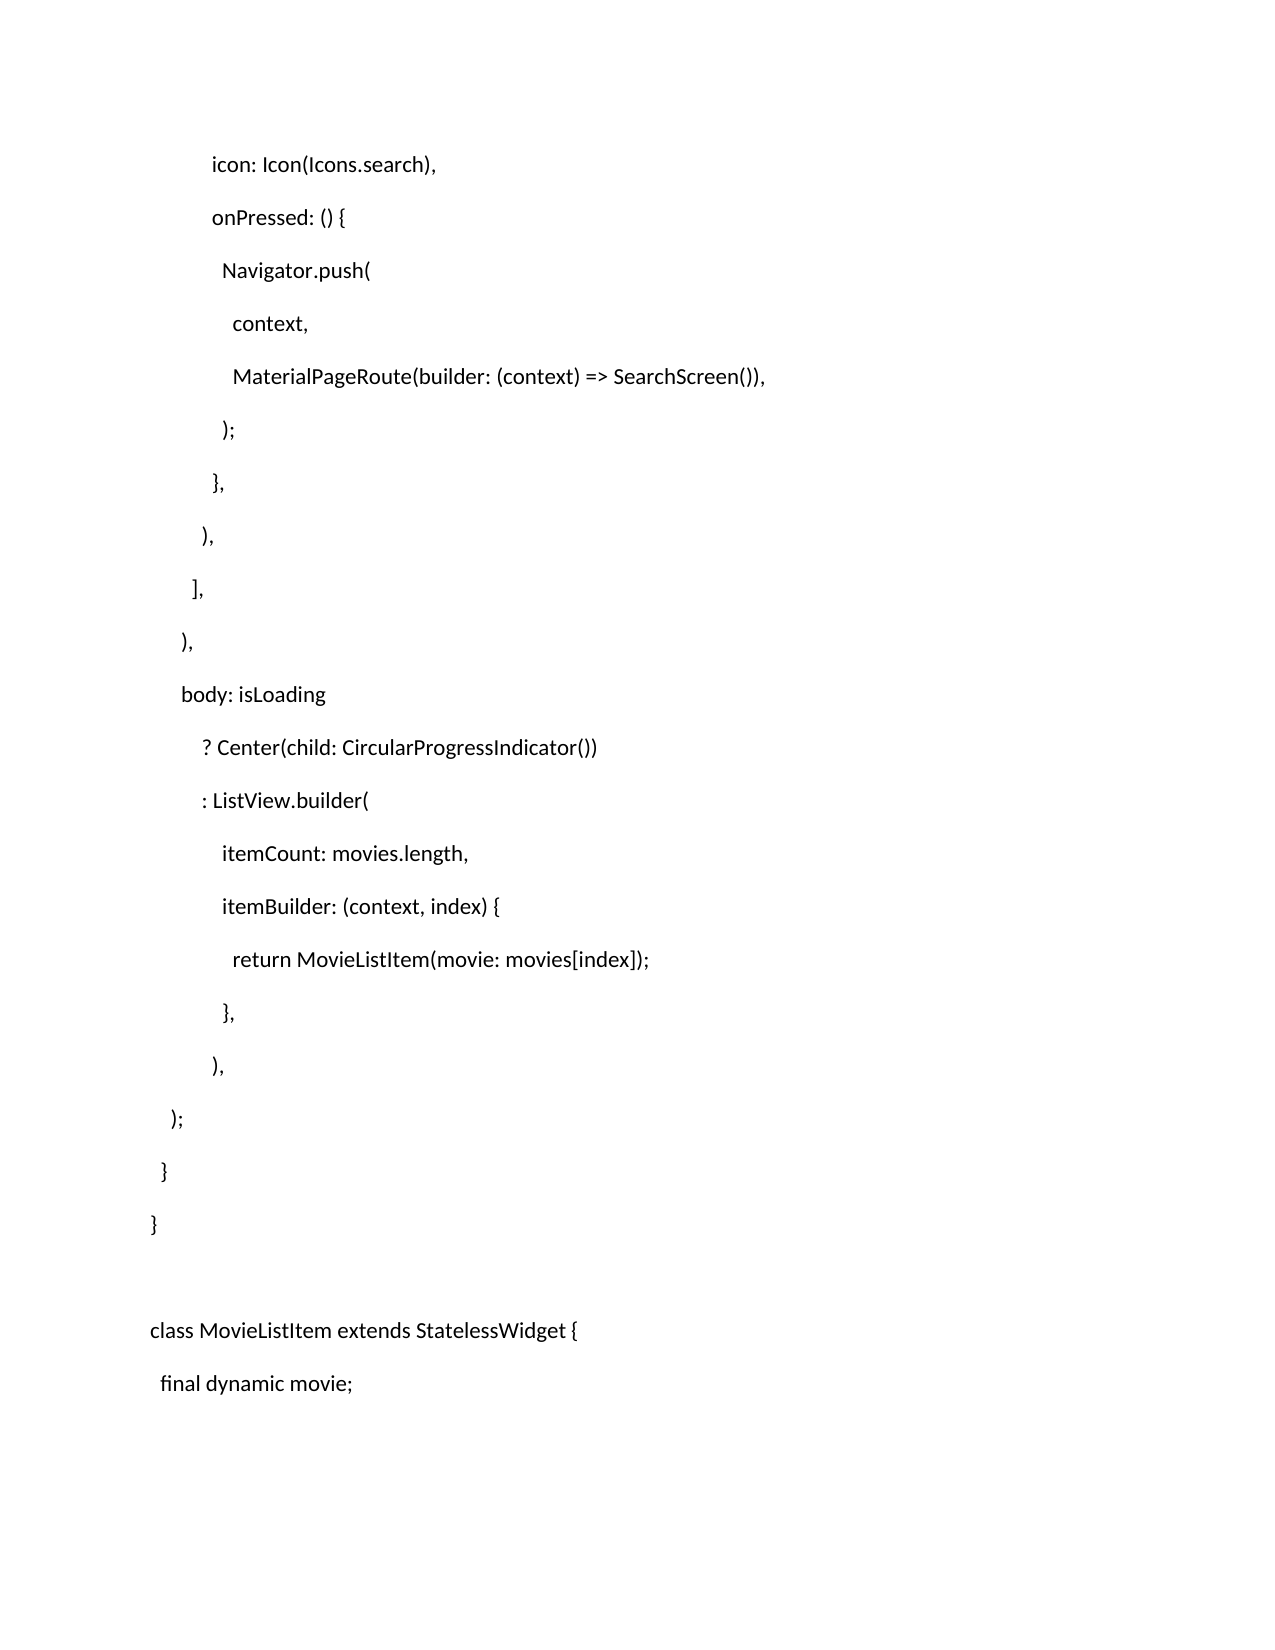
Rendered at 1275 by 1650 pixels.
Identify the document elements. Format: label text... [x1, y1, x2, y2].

text class MovieListItem extends StatelessWidget { [150, 1316, 1125, 1344]
text ), [150, 1051, 1125, 1079]
text ); [150, 415, 1125, 443]
text }, [150, 468, 1125, 496]
text itemCount: movies.length, [150, 839, 1125, 867]
text itemBuilder: (context, index) { [150, 892, 1125, 920]
text ); [150, 1104, 1125, 1132]
text ? Center(child: CircularProgressIndicator()) [150, 733, 1125, 761]
text body: isLoading [150, 680, 1125, 708]
text final dynamic movie; [150, 1369, 1125, 1397]
text context, [150, 309, 1125, 337]
text Navigator.push( [150, 256, 1125, 284]
text onPressed: () { [150, 203, 1125, 231]
text } [150, 1210, 1125, 1238]
text MaterialPageRoute(builder: (context) => SearchScreen()), [150, 362, 1125, 390]
text ), [150, 627, 1125, 655]
text : ListView.builder( [150, 786, 1125, 814]
text }, [150, 998, 1125, 1026]
text icon: Icon(Icons.search), [150, 150, 1125, 178]
text ), [150, 521, 1125, 549]
text return MovieListItem(movie: movies[index]); [150, 945, 1125, 973]
text } [150, 1157, 1125, 1185]
text ], [150, 574, 1125, 602]
